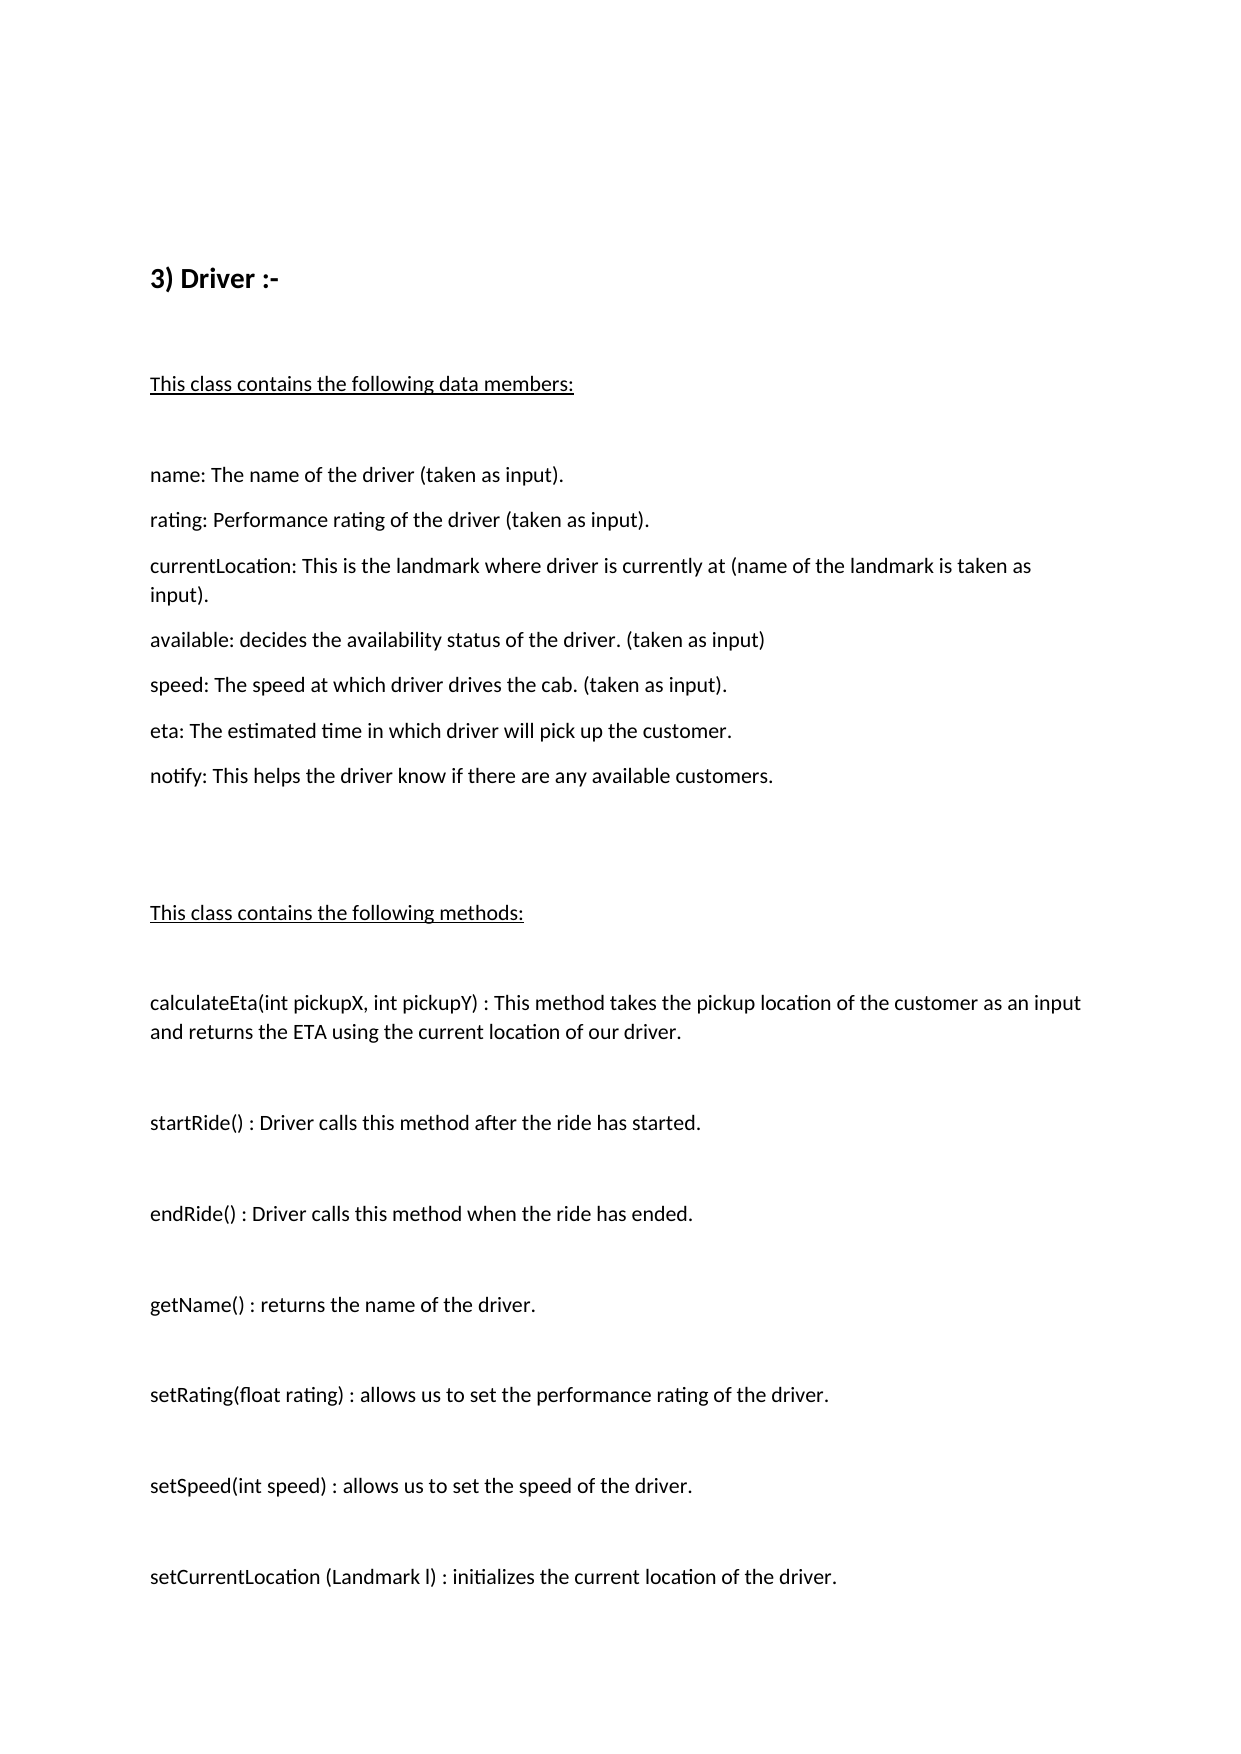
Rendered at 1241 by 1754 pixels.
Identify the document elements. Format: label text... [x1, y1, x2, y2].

list This class contains the following data members: [150, 370, 1090, 397]
list setSpeed(int speed) : allows us to set the speed of the driver. [150, 1472, 1090, 1499]
list setCurrentLocation (Landmark l) : initializes the current location of the driver. [150, 1563, 1090, 1590]
list This class contains the following methods: [150, 899, 1090, 925]
list setRating(float rating) : allows us to set the performance rating of the driver. [150, 1382, 1090, 1408]
list name: The name of the driver (taken as input). [150, 461, 1090, 488]
list currentLocation: This is the landmark where driver is currently at (name of the landmark is taken as input). [150, 552, 1090, 607]
list endRide() : Driver calls this method when the ride has ended. [150, 1200, 1090, 1227]
list rating: Performance rating of the driver (taken as input). [150, 507, 1090, 533]
list eta: The estimated time in which driver will pick up the customer. [150, 717, 1090, 744]
list Driver :- [150, 260, 1090, 296]
list notify: This helps the driver know if there are any available customers. [150, 762, 1090, 789]
list available: decides the availability status of the driver. (taken as input) [150, 626, 1090, 653]
list getName() : returns the name of the driver. [150, 1291, 1090, 1317]
list calculateEta(int pickupX, int pickupY) : This method takes the pickup location of the customer as an input and returns the ETA using the current location of our driver. [150, 989, 1090, 1045]
list speed: The speed at which driver drives the cab. (taken as input). [150, 672, 1090, 698]
list startRide() : Driver calls this method after the ride has started. [150, 1109, 1090, 1136]
